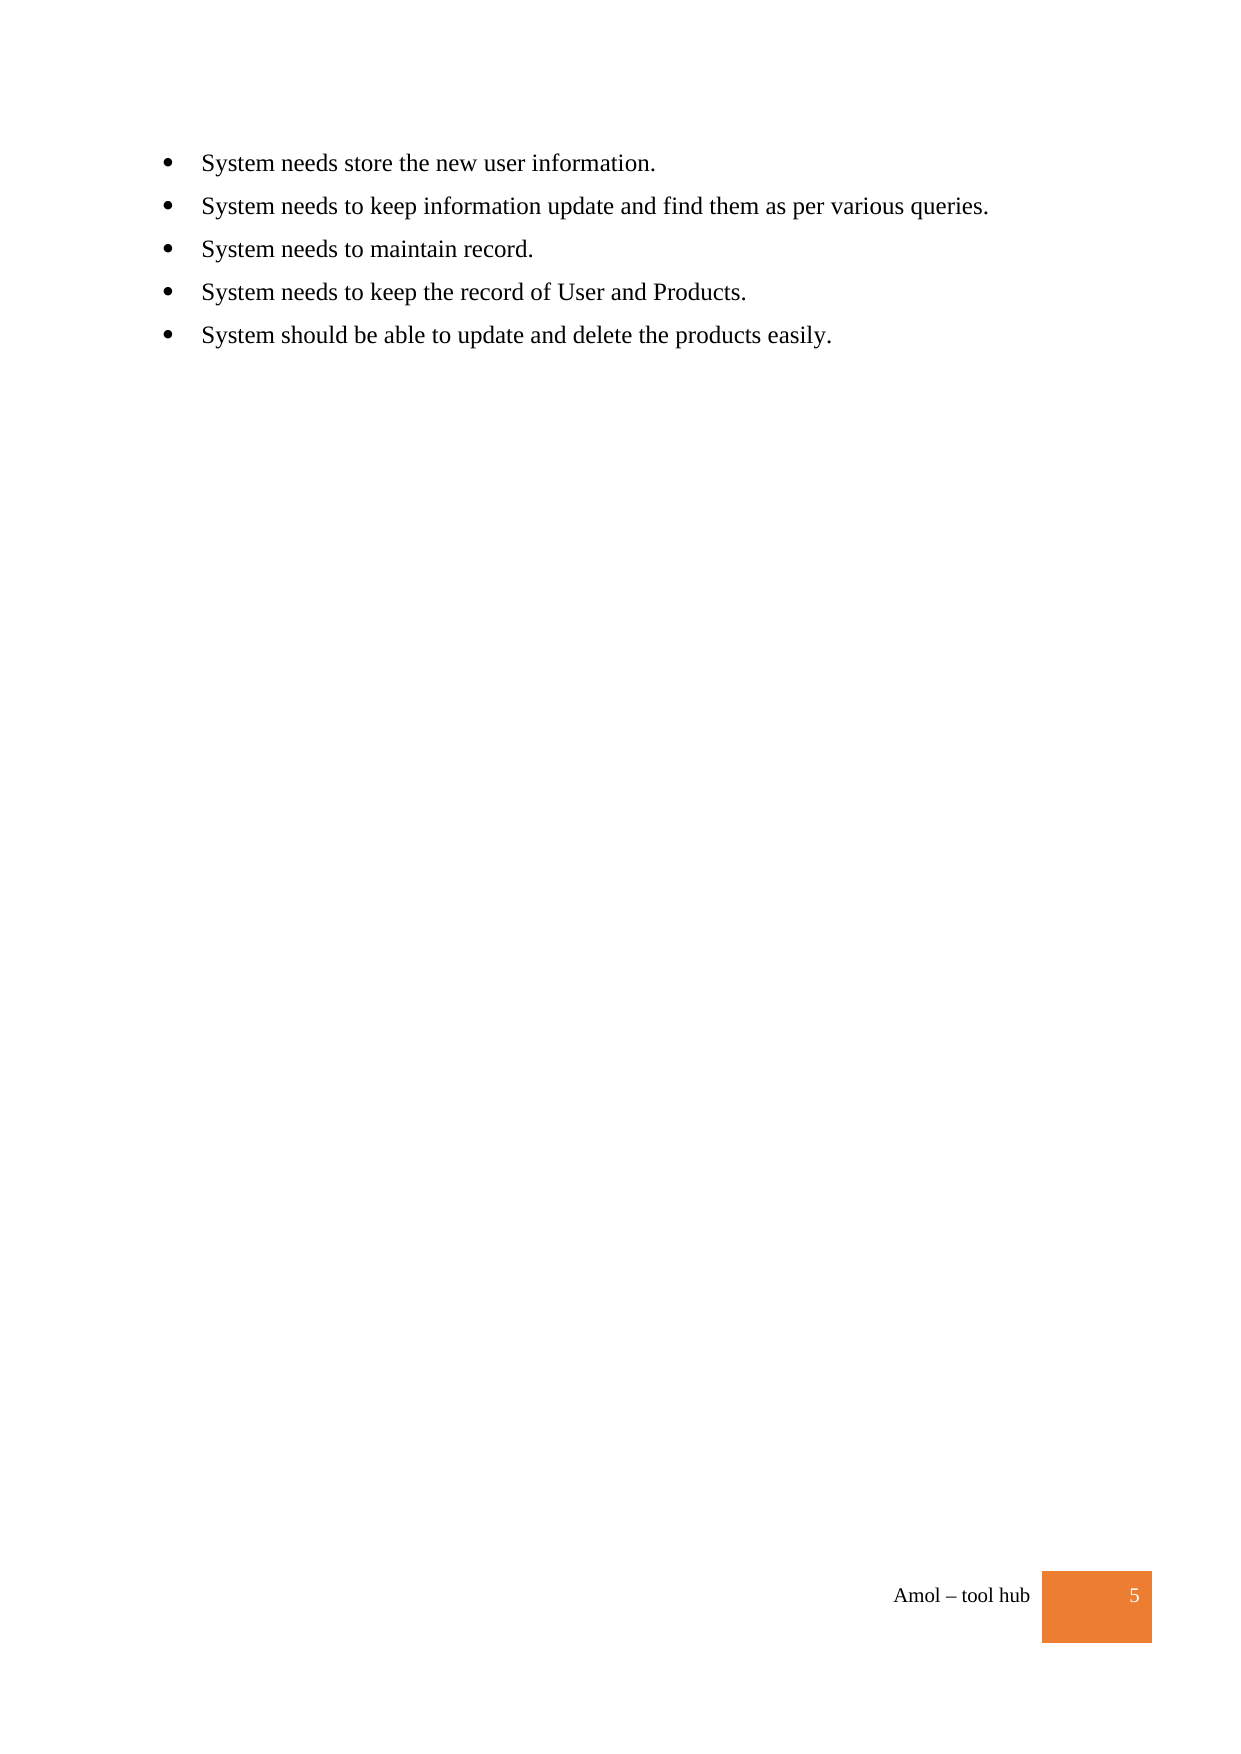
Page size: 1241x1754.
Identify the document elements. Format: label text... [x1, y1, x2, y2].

list System should be able to update and delete the products easily. [164, 320, 1152, 349]
list System needs to keep information update and find them as per various queries. [164, 191, 1152, 219]
list System needs to keep the record of User and Products. [164, 277, 1152, 306]
list System needs store the new user information. [164, 148, 1152, 176]
list System needs to maintain record. [164, 234, 1152, 263]
